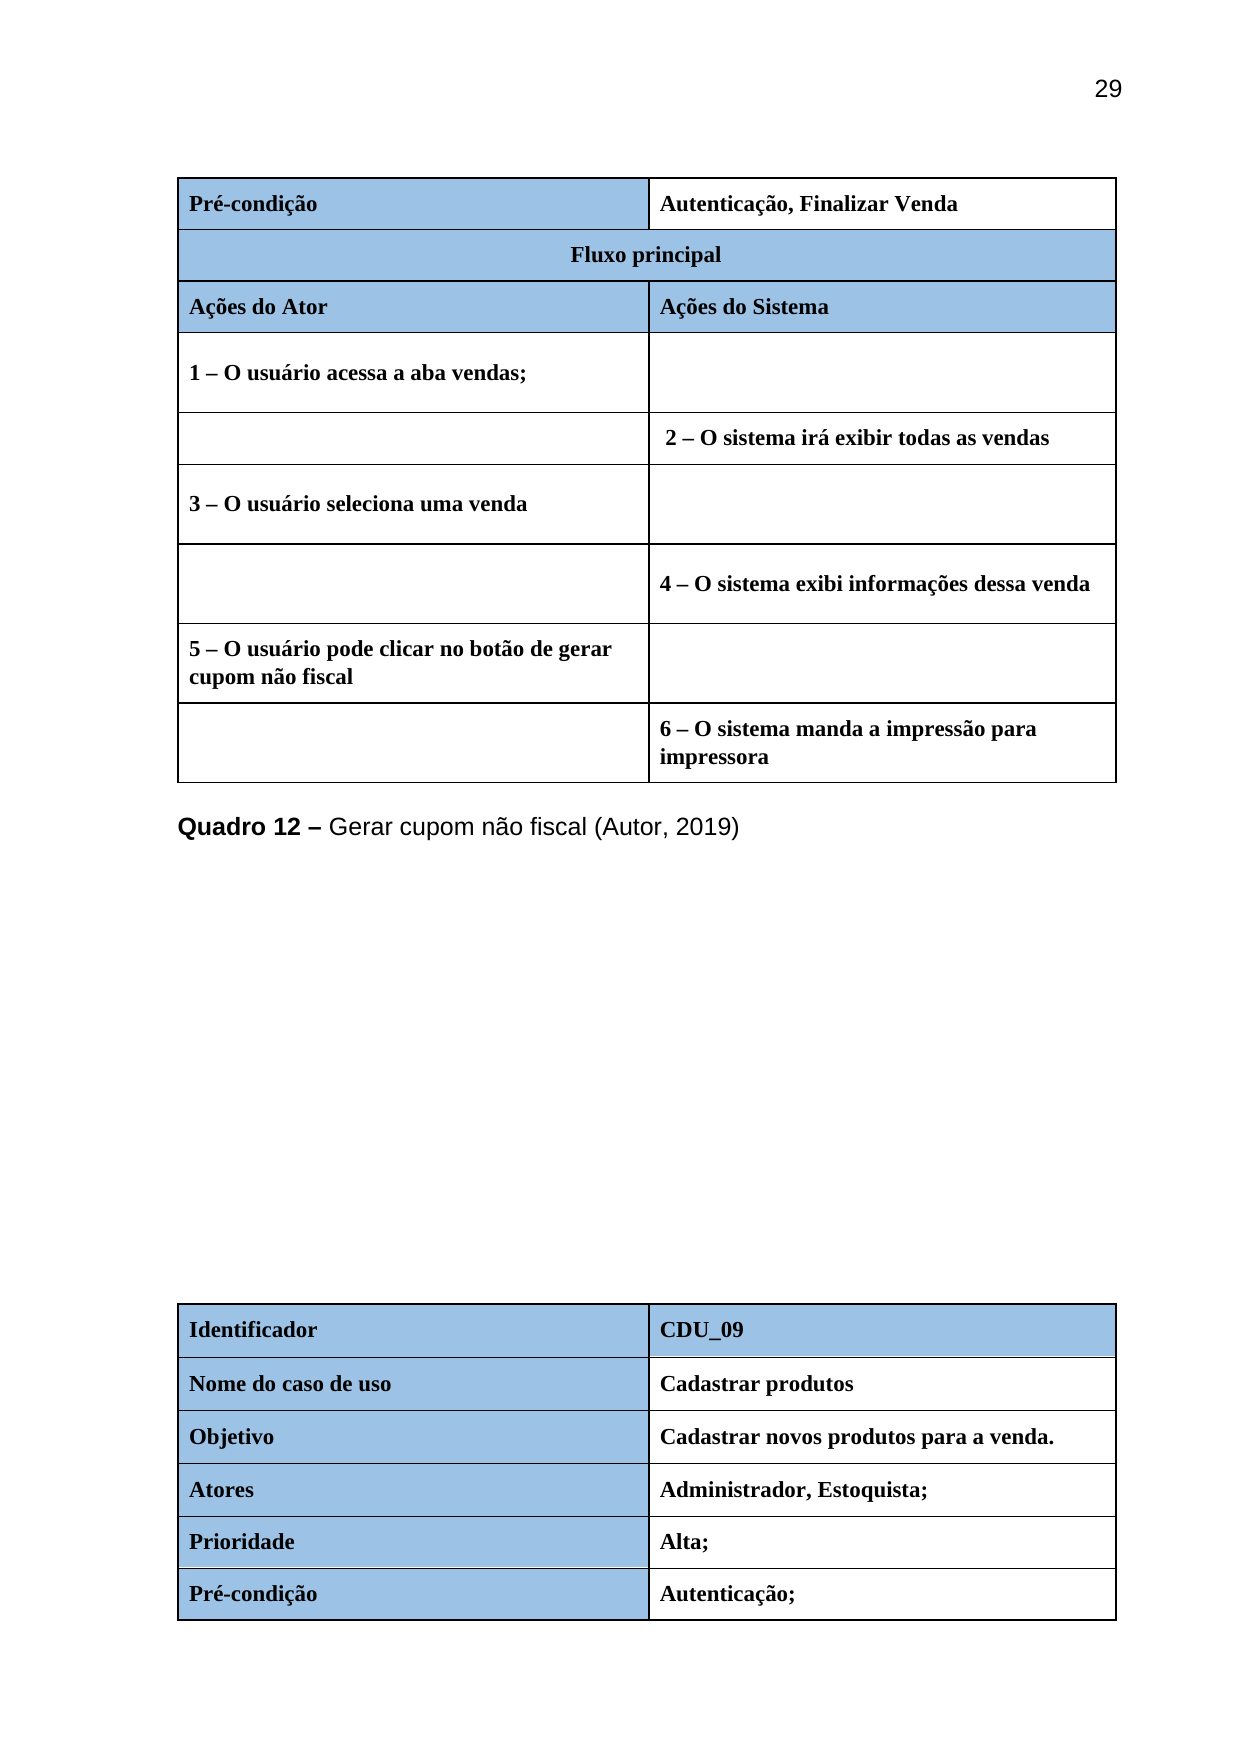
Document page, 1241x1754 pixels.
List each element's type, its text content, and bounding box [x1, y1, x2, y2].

table_cell Alta; [650, 1517, 1115, 1567]
table_cell Cadastrar novos produtos para a venda. [650, 1411, 1115, 1463]
table_cell 5 – O usuário pode clicar no botão de gerar cupom não fiscal [179, 624, 648, 702]
table_cell [650, 624, 1115, 702]
table_cell [650, 333, 1115, 412]
table_cell Atores [179, 1464, 648, 1516]
table_cell 3 – O usuário seleciona uma venda [179, 465, 648, 543]
table_cell Pré-condição [179, 179, 648, 229]
table_cell Objetivo [179, 1411, 648, 1463]
table_cell 6 – O sistema manda a impressão para impressora [650, 704, 1115, 782]
text Quadro 12 – Gerar cupom não fiscal (Autor, 2019) [177, 812, 1122, 841]
table_cell 2 – O sistema irá exibir todas as vendas [650, 413, 1115, 463]
table_cell Prioridade [179, 1517, 648, 1567]
table_cell [179, 545, 648, 623]
table_cell Autenticação; [650, 1569, 1115, 1619]
table_cell [179, 704, 648, 782]
table_cell Ações do Ator [179, 282, 648, 332]
table_cell Fluxo principal [179, 230, 1115, 280]
table_cell 4 – O sistema exibi informações dessa venda [650, 545, 1115, 623]
table_cell Autenticação, Finalizar Venda [650, 179, 1115, 229]
table_cell Ações do Sistema [650, 282, 1115, 332]
table_cell Cadastrar produtos [650, 1358, 1115, 1410]
table_cell Administrador, Estoquista; [650, 1464, 1115, 1516]
table_header CDU_09 [650, 1305, 1115, 1356]
table_cell 1 – O usuário acessa a aba vendas; [179, 333, 648, 412]
table_cell [179, 413, 648, 463]
table_cell Nome do caso de uso [179, 1358, 648, 1410]
table_cell [650, 465, 1115, 543]
table_header Identificador [179, 1305, 648, 1356]
table_cell Pré-condição [179, 1569, 648, 1619]
